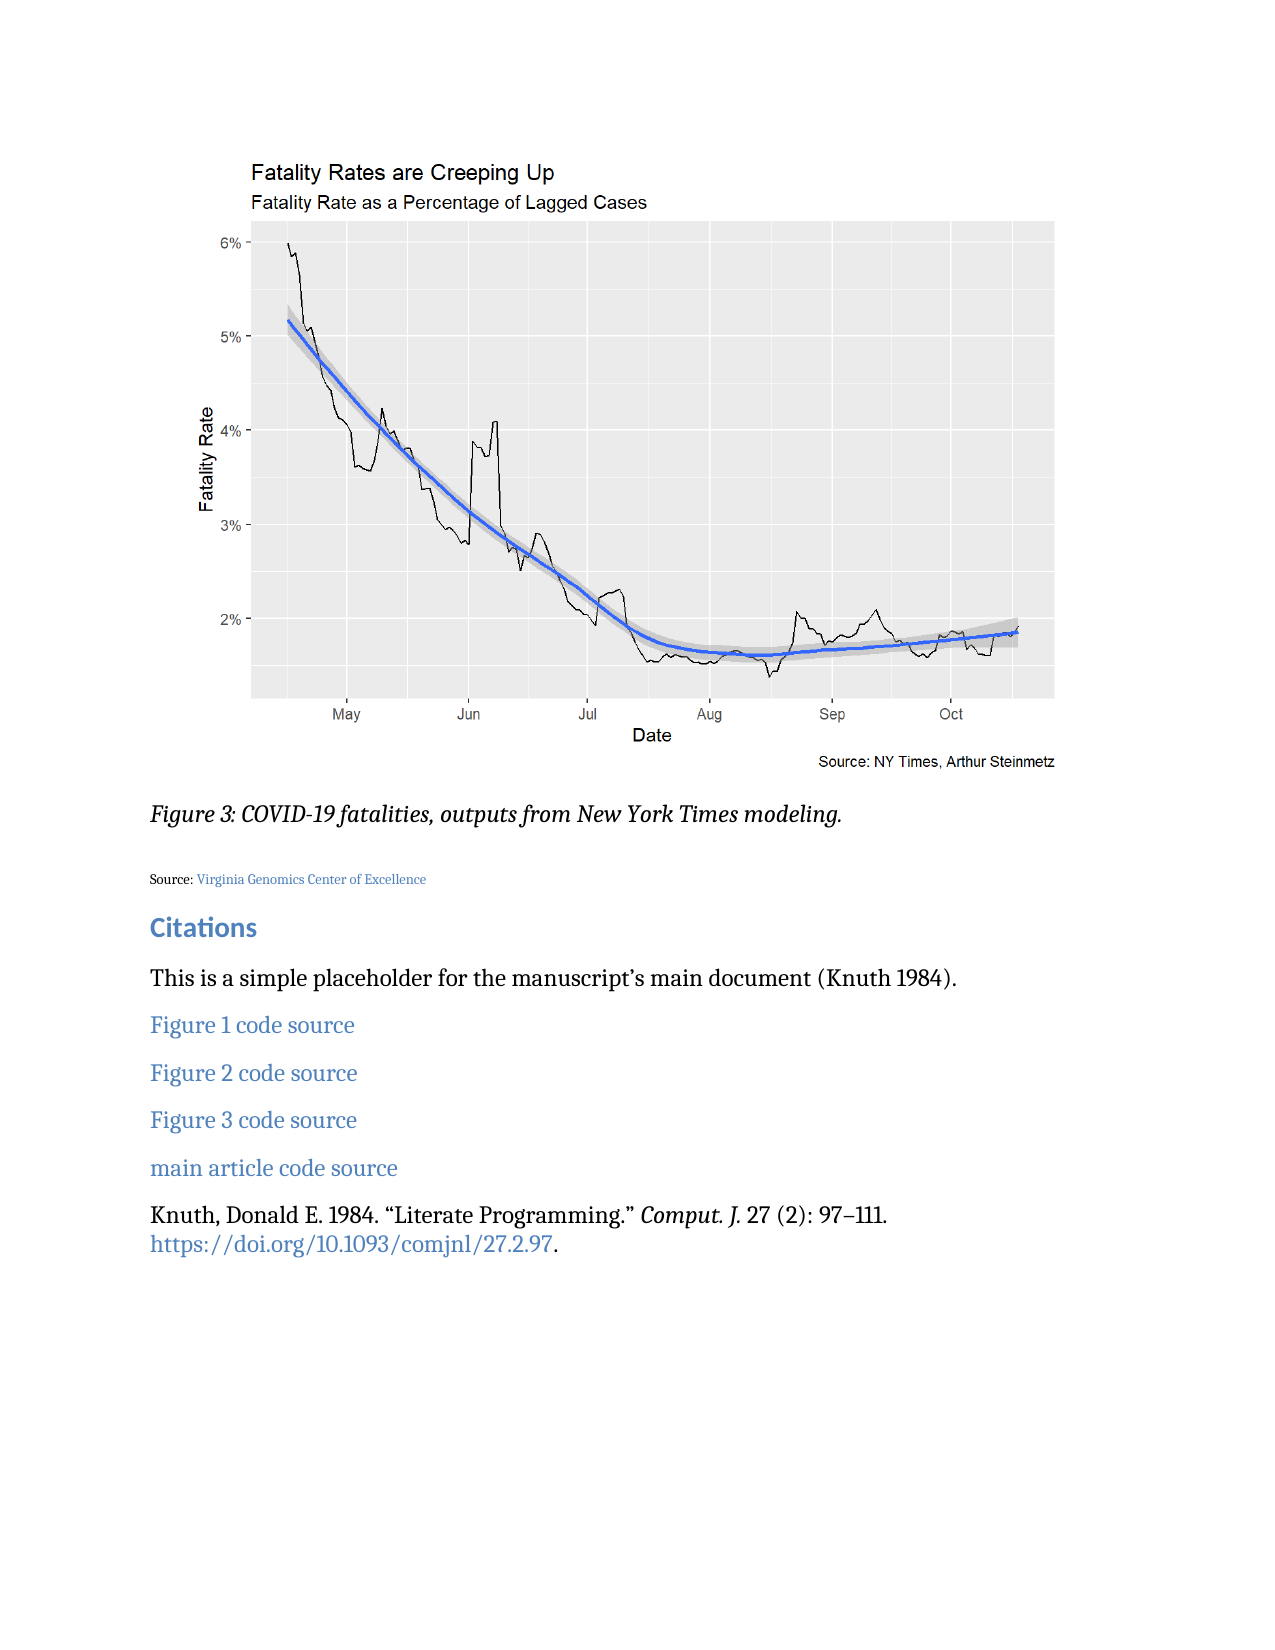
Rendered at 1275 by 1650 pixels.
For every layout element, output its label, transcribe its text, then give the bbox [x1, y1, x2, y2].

text Knuth, Donald E. 1984. “Literate Programming.” Comput. J. 27 (2): 97–111. https://doi.org/10.1093/comjnl/27.2.97. [150, 1201, 1125, 1258]
text code source [150, 1058, 1125, 1087]
picture [188, 153, 1064, 779]
subtitle Citations [150, 909, 1125, 945]
text This is a simple placeholder for the manuscript’s main document (Knuth 1984). [150, 963, 1125, 992]
text Source: Virginia Genomics Center of Excellence [150, 859, 1125, 888]
text code source [150, 1011, 1125, 1040]
table_header Figure 3: COVID-19 fatalities, outputs from New York Times modeling. [139, 150, 1114, 841]
text main article code source [150, 1153, 1125, 1182]
text code source [150, 1106, 1125, 1135]
